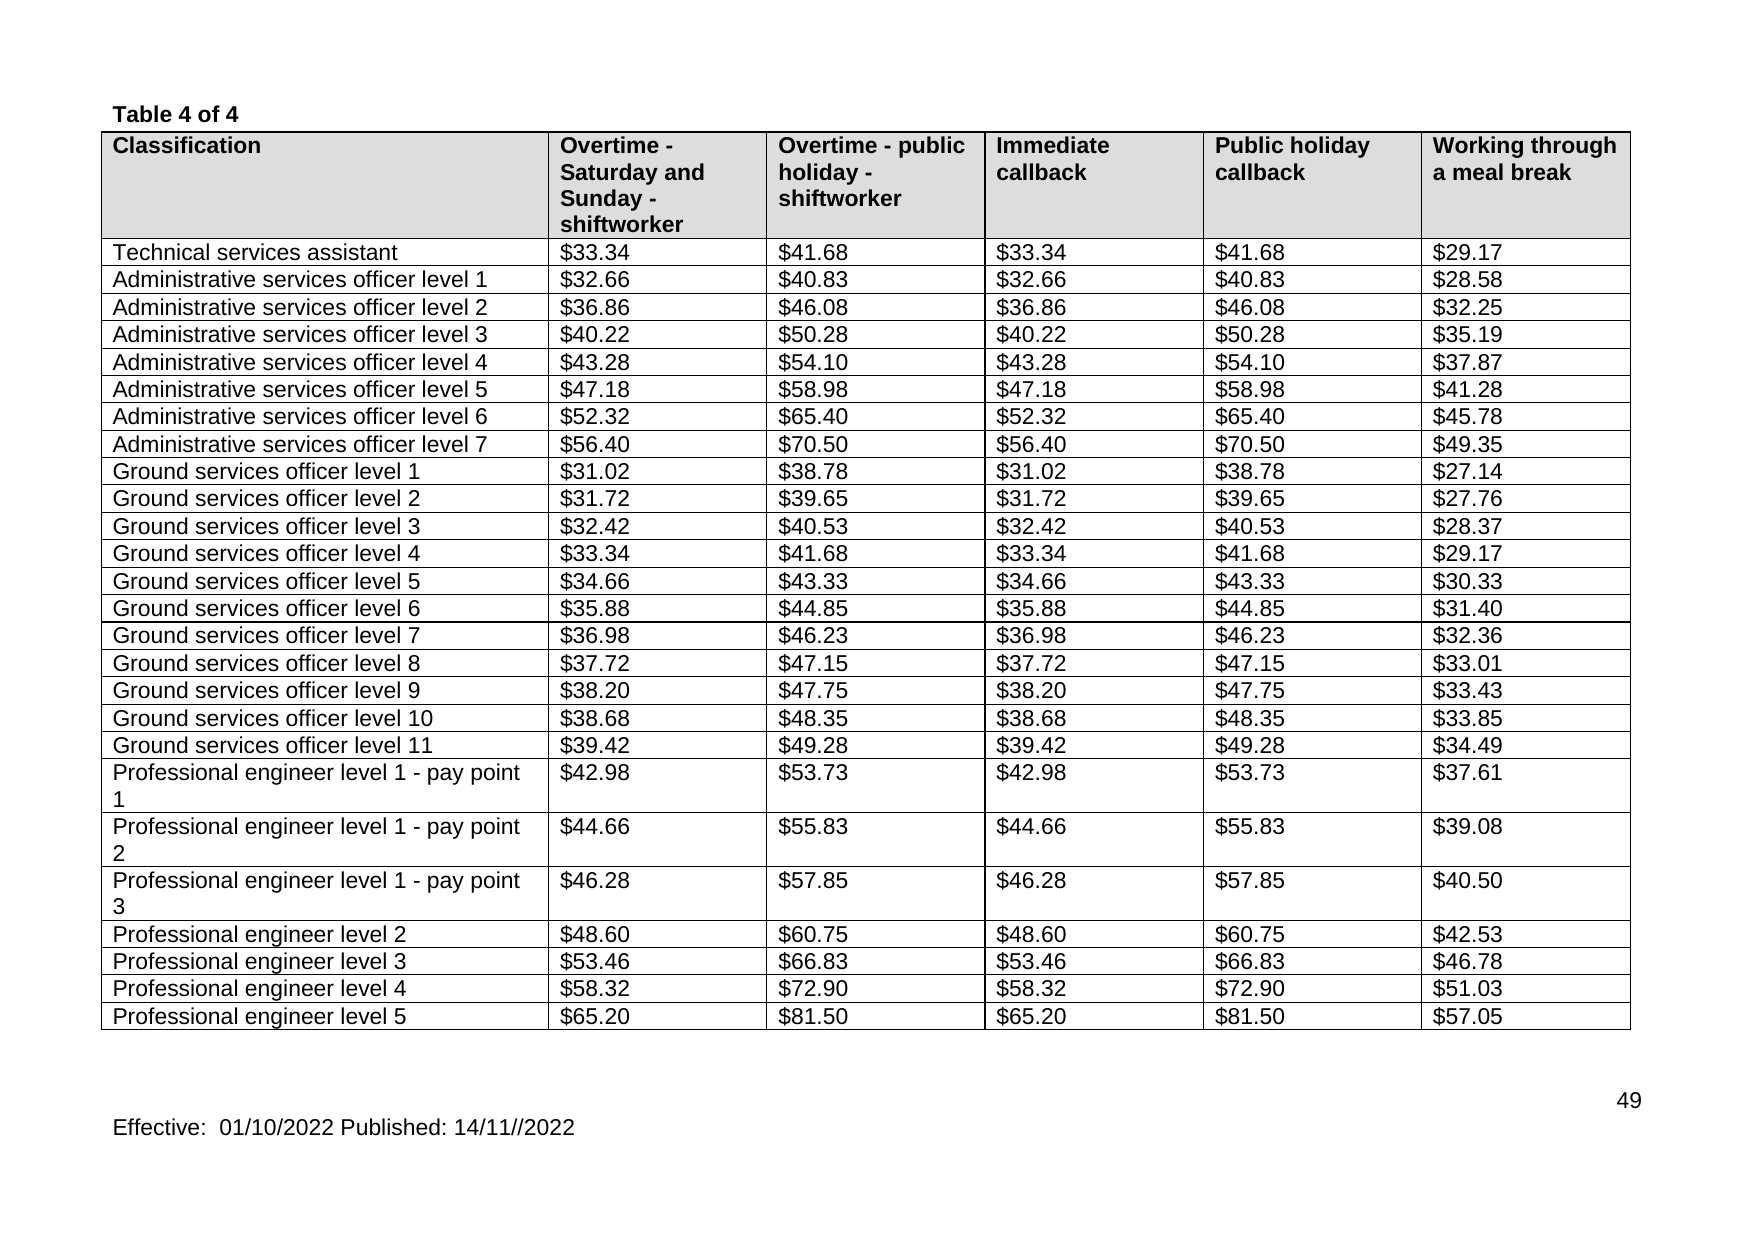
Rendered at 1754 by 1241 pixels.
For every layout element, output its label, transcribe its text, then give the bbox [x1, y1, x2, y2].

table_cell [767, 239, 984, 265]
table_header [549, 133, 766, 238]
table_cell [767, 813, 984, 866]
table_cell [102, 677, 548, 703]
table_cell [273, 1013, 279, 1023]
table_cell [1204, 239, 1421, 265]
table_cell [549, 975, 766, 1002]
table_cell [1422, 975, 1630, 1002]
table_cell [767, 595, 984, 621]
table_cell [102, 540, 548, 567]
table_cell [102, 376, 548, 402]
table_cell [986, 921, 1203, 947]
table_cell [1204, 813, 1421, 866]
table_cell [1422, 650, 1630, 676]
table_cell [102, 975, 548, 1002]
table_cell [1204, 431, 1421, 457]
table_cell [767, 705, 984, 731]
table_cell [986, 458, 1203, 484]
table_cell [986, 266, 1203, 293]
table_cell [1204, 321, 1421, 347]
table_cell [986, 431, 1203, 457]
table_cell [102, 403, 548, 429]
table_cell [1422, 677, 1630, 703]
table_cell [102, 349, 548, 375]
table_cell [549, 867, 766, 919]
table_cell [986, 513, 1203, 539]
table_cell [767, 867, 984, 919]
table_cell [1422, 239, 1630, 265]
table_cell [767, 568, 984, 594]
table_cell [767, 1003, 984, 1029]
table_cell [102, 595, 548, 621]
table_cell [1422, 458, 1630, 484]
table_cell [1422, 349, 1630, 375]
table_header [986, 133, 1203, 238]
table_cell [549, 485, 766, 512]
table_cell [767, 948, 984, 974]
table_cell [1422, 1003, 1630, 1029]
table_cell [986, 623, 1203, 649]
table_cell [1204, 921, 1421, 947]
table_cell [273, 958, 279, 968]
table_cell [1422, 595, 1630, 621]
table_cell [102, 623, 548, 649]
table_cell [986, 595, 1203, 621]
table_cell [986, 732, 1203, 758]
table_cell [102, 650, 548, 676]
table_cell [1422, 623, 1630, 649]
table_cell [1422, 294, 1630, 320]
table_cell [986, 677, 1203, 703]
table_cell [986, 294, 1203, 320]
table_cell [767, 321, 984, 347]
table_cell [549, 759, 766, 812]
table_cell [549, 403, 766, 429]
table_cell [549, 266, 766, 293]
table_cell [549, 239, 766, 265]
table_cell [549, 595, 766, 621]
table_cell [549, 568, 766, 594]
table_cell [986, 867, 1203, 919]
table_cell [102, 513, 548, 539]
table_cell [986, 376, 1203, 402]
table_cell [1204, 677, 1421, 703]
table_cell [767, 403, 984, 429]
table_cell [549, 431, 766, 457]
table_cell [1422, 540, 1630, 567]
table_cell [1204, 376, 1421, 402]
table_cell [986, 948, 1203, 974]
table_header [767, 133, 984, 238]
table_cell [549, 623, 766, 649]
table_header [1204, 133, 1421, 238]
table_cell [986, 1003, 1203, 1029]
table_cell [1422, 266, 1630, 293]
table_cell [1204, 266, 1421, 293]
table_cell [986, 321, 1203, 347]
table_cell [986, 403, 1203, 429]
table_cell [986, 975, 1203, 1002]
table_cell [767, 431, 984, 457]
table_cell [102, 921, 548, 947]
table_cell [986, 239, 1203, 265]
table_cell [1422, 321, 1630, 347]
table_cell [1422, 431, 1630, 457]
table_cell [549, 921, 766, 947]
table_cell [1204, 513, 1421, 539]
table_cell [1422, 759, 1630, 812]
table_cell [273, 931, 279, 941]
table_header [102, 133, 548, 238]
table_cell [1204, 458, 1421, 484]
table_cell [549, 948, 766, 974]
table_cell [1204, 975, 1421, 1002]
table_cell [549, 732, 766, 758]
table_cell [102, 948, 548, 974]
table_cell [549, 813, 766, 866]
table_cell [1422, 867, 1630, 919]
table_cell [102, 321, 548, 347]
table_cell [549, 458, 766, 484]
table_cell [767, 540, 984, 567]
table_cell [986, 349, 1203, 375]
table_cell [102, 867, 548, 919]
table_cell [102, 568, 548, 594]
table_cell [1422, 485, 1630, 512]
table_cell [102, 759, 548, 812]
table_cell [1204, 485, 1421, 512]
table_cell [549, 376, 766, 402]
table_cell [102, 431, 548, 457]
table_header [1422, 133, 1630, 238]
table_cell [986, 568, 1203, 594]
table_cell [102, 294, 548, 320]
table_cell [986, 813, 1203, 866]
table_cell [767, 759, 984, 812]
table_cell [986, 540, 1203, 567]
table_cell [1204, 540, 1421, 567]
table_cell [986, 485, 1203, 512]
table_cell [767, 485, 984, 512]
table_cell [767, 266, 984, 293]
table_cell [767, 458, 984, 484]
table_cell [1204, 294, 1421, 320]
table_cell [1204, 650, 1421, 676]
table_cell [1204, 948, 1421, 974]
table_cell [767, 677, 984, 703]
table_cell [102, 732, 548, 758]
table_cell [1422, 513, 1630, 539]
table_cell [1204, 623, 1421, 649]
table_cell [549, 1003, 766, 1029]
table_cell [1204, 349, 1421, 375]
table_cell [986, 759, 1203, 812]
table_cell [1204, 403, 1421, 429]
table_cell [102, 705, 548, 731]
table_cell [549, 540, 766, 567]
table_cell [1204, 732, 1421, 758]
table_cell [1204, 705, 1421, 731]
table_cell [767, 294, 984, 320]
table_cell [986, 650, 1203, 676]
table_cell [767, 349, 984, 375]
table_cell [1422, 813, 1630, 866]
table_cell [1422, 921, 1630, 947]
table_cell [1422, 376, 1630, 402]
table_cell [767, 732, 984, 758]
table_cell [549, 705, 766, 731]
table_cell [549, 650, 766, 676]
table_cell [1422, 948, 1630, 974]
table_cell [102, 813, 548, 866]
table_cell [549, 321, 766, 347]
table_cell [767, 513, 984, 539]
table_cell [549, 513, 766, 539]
text Table 4 of 4 [112, 101, 1642, 127]
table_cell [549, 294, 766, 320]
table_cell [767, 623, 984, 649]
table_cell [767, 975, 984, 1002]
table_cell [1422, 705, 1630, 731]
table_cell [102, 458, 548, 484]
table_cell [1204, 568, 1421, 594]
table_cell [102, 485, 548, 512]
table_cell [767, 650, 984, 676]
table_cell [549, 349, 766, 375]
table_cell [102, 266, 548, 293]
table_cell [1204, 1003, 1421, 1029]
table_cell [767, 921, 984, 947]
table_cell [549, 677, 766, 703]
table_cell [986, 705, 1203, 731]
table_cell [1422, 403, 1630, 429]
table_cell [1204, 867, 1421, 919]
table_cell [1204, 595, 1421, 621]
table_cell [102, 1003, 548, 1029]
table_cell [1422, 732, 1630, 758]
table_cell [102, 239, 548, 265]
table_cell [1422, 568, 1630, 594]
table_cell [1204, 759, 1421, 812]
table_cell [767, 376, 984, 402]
